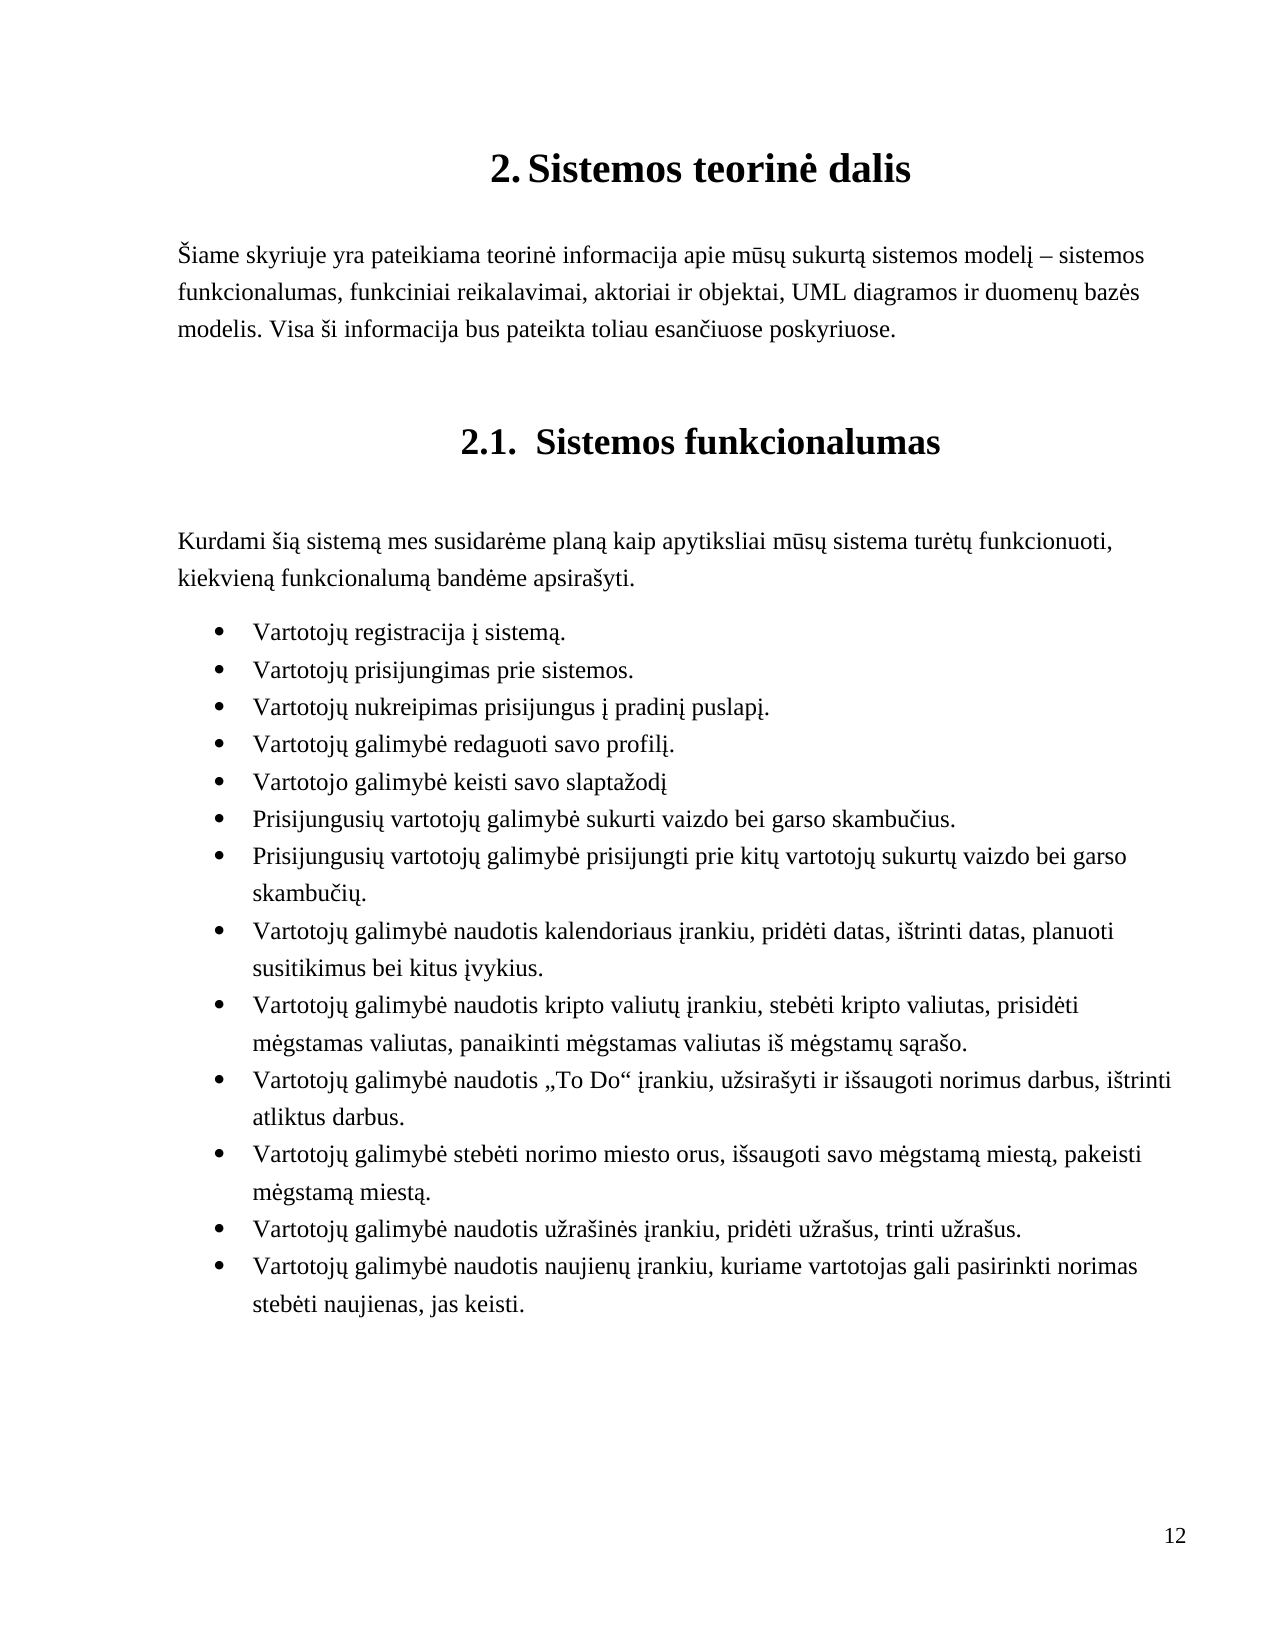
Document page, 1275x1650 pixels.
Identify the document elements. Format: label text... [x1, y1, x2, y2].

list Vartotojų galimybė naudotis naujienų įrankiu, kuriame vartotojas gali pasirinkti norimas stebėti naujienas, jas keisti. [215, 1251, 1186, 1317]
list Vartotojų galimybė naudotis „To Do“ įrankiu, užsirašyti ir išsaugoti norimus darbus, ištrinti atliktus darbus. [215, 1065, 1186, 1131]
text Kurdami šią sistemą mes susidarėme planą kaip apytiksliai mūsų sistema turėtų funkcionuoti, kiekvieną funkcionalumą bandėme apsirašyti. [177, 526, 1186, 592]
list Vartotojų galimybė stebėti norimo miesto orus, išsaugoti savo mėgstamą miestą, pakeisti mėgstamą miestą. [215, 1139, 1186, 1206]
list Prisijungusių vartotojų galimybė prisijungti prie kitų vartotojų sukurtų vaizdo bei garso skambučių. [215, 841, 1186, 907]
list Vartotojų galimybė naudotis kalendoriaus įrankiu, pridėti datas, ištrinti datas, planuoti susitikimus bei kitus įvykius. [215, 916, 1186, 982]
list Vartotojų registracija į sistemą. [215, 617, 1186, 646]
list Vartotojų prisijungimas prie sistemos. [215, 655, 1186, 683]
list Prisijungusių vartotojų galimybė sukurti vaizdo bei garso skambučius. [215, 804, 1186, 833]
subtitle Sistemos teorinė dalis [215, 143, 1186, 191]
list Vartotojų galimybė naudotis kripto valiutų įrankiu, stebėti kripto valiutas, prisidėti mėgstamas valiutas, panaikinti mėgstamas valiutas iš mėgstamų sąrašo. [215, 990, 1186, 1056]
list Vartotojų galimybė naudotis užrašinės įrankiu, pridėti užrašus, trinti užrašus. [215, 1214, 1186, 1243]
list Vartotojo galimybė keisti savo slaptažodį [215, 767, 1186, 795]
list Vartotojų nukreipimas prisijungus į pradinį puslapį. [215, 692, 1186, 721]
list Vartotojų galimybė redaguoti savo profilį. [215, 729, 1186, 758]
text Šiame skyriuje yra pateikiama teorinė informacija apie mūsų sukurtą sistemos modelį – sistemos funkcionalumas, funkciniai reikalavimai, aktoriai ir objektai, UML diagramos ir duomenų bazės modelis. Visa ši informacija bus pateikta toliau esančiuose poskyriuose. [177, 240, 1186, 343]
subtitle Sistemos funkcionalumas [215, 419, 1186, 462]
